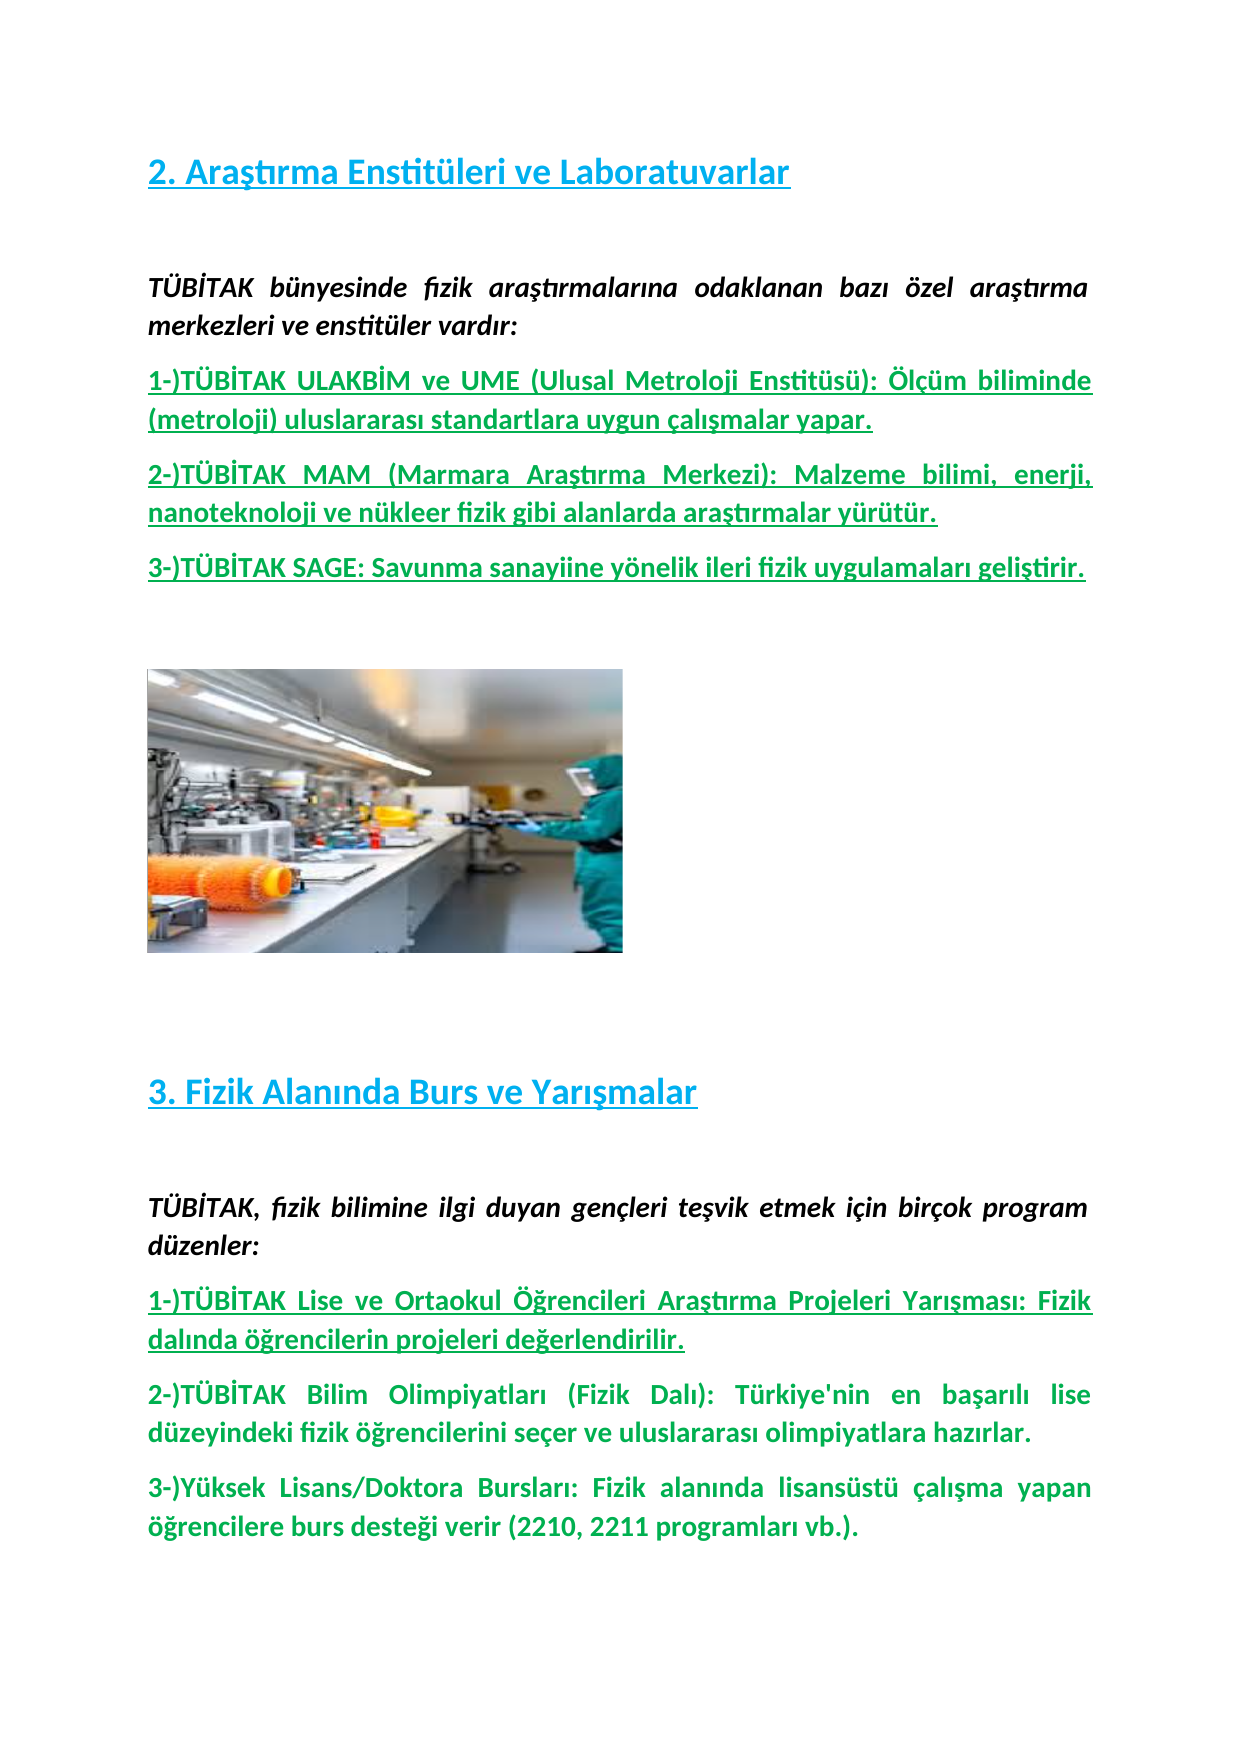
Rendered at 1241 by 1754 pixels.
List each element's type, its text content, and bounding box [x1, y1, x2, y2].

text 3-)Yüksek Lisans/Doktora Bursları: Fizik alanında lisansüstü çalışma yapan öğrencilere burs desteği verir (2210, 2211 programları vb.). [148, 1469, 1093, 1543]
text 3-)TÜBİTAK SAGE: Savunma sanayiine yönelik ileri fizik uygulamaları geliştirir. [148, 549, 1093, 585]
text 2-)TÜBİTAK MAM (Marmara Araştırma Merkezi): Malzeme bilimi, enerji, nanoteknoloji ve nükleer fizik gibi alanlarda araştırmalar yürütür. [148, 488, 1093, 530]
text 1-)TÜBİTAK Lise ve Ortaokul Öğrencileri Araştırma Projeleri Yarışması: Fizik dalında öğrencilerin projeleri değerlendirilir. [148, 1282, 1093, 1313]
text 3. Fizik Alanında Burs ve Yarışmalar [148, 1068, 1093, 1113]
text 1-)TÜBİTAK ULAKBİM ve UME (Ulusal Metroloji Enstitüsü): Ölçüm biliminde (metroloji) uluslararası standartlara uygun çalışmalar yapar. [148, 395, 1093, 436]
text 2-)TÜBİTAK MAM (Marmara Araştırma Merkezi): Malzeme bilimi, enerji, nanoteknoloji ve nükleer fizik gibi alanlarda araştırmalar yürütür. [148, 456, 1093, 486]
text 2. Araştırma Enstitüleri ve Laboratuvarlar [148, 148, 1093, 193]
text 1-)TÜBİTAK ULAKBİM ve UME (Ulusal Metroloji Enstitüsü): Ölçüm biliminde (metroloji) uluslararası standartlara uygun çalışmalar yapar. [148, 362, 1093, 393]
picture [147, 669, 623, 953]
text 1-)TÜBİTAK Lise ve Ortaokul Öğrencileri Araştırma Projeleri Yarışması: Fizik dalında öğrencilerin projeleri değerlendirilir. [148, 1315, 1093, 1356]
text 2-)TÜBİTAK Bilim Olimpiyatları (Fizik Dalı): Türkiye'nin en başarılı lise düzeyindeki fizik öğrencilerini seçer ve uluslararası olimpiyatlara hazırlar. [148, 1376, 1093, 1450]
text TÜBİTAK bünyesinde fizik araştırmalarına odaklanan bazı özel araştırma merkezleri ve enstitüler vardır: [148, 269, 1093, 343]
text TÜBİTAK, fizik bilimine ilgi duyan gençleri teşvik etmek için birçok program düzenler: [148, 1189, 1093, 1263]
